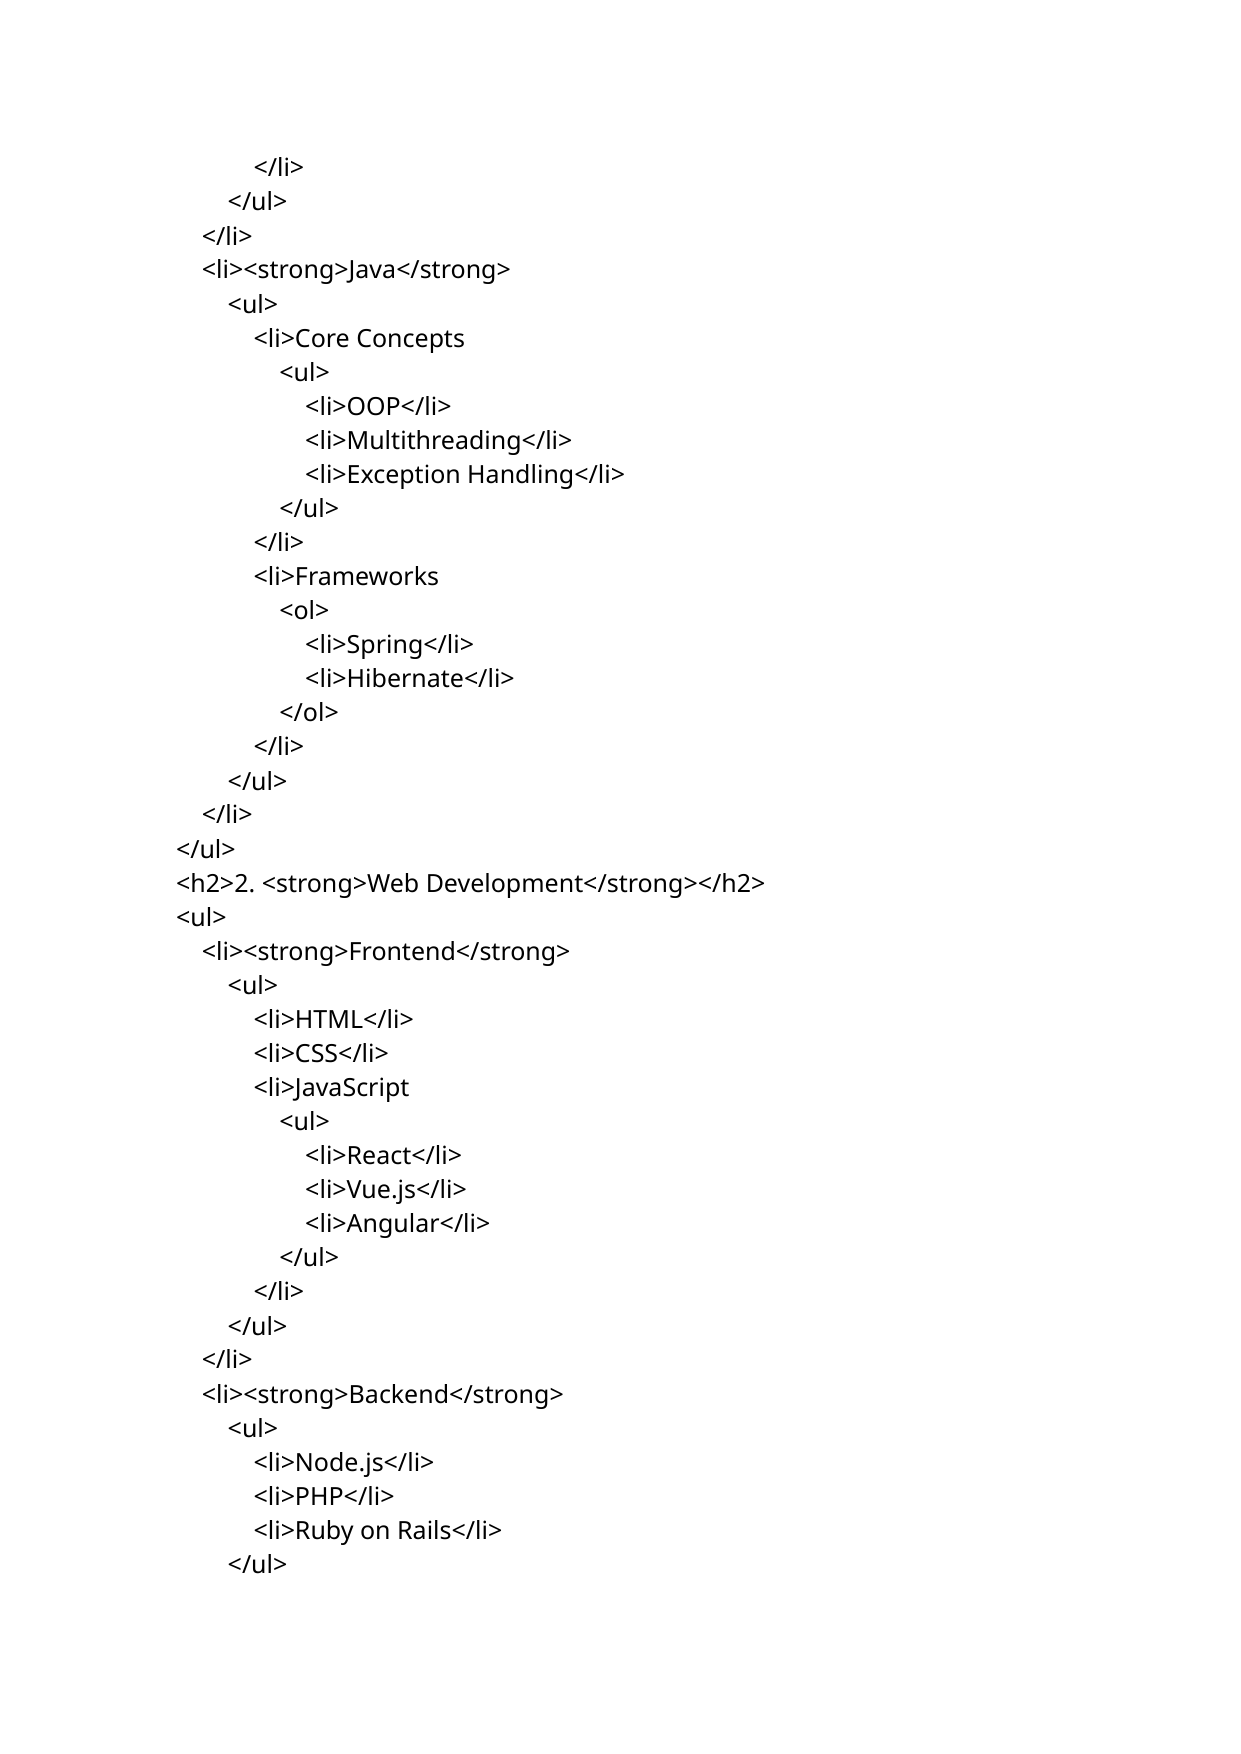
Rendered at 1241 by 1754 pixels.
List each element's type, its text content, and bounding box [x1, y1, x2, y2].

text <li>Vue.js</li> [150, 1172, 1090, 1206]
text <li>PHP</li> [150, 1478, 1090, 1512]
text </ul> [150, 1240, 1090, 1274]
text <li><strong>Java</strong> [150, 252, 1090, 286]
text </ul> [150, 1308, 1090, 1342]
text <li>Node.js</li> [150, 1444, 1090, 1478]
text </li> [150, 525, 1090, 559]
text <li>Frameworks [150, 559, 1090, 593]
text <h2>2. <strong>Web Development</strong></h2> [150, 865, 1090, 899]
text </li> [150, 797, 1090, 831]
text <li>CSS</li> [150, 1036, 1090, 1070]
text </li> [150, 1274, 1090, 1308]
text </ul> [150, 184, 1090, 218]
text <li>Hibernate</li> [150, 661, 1090, 695]
text <li>Angular</li> [150, 1206, 1090, 1240]
text <ul> [150, 899, 1090, 933]
text <ul> [150, 354, 1090, 388]
text <li>React</li> [150, 1138, 1090, 1172]
text </li> [150, 218, 1090, 252]
text </ul> [150, 1547, 1090, 1581]
text <ul> [150, 1104, 1090, 1138]
text <li>Exception Handling</li> [150, 457, 1090, 491]
text <li>Core Concepts [150, 320, 1090, 354]
text </ul> [150, 763, 1090, 797]
text </ol> [150, 695, 1090, 729]
text <ul> [150, 1410, 1090, 1444]
text </li> [150, 150, 1090, 184]
text <li>HTML</li> [150, 1002, 1090, 1036]
text <li>Multithreading</li> [150, 422, 1090, 457]
text <ul> [150, 967, 1090, 1002]
text </li> [150, 729, 1090, 763]
text </ul> [150, 831, 1090, 865]
text <li>Spring</li> [150, 627, 1090, 661]
text <ol> [150, 593, 1090, 627]
text <li><strong>Frontend</strong> [150, 933, 1090, 967]
text <li><strong>Backend</strong> [150, 1376, 1090, 1410]
text <ul> [150, 286, 1090, 320]
text </ul> [150, 491, 1090, 525]
text <li>OOP</li> [150, 388, 1090, 422]
text </li> [150, 1342, 1090, 1376]
text <li>Ruby on Rails</li> [150, 1512, 1090, 1547]
text <li>JavaScript [150, 1070, 1090, 1104]
